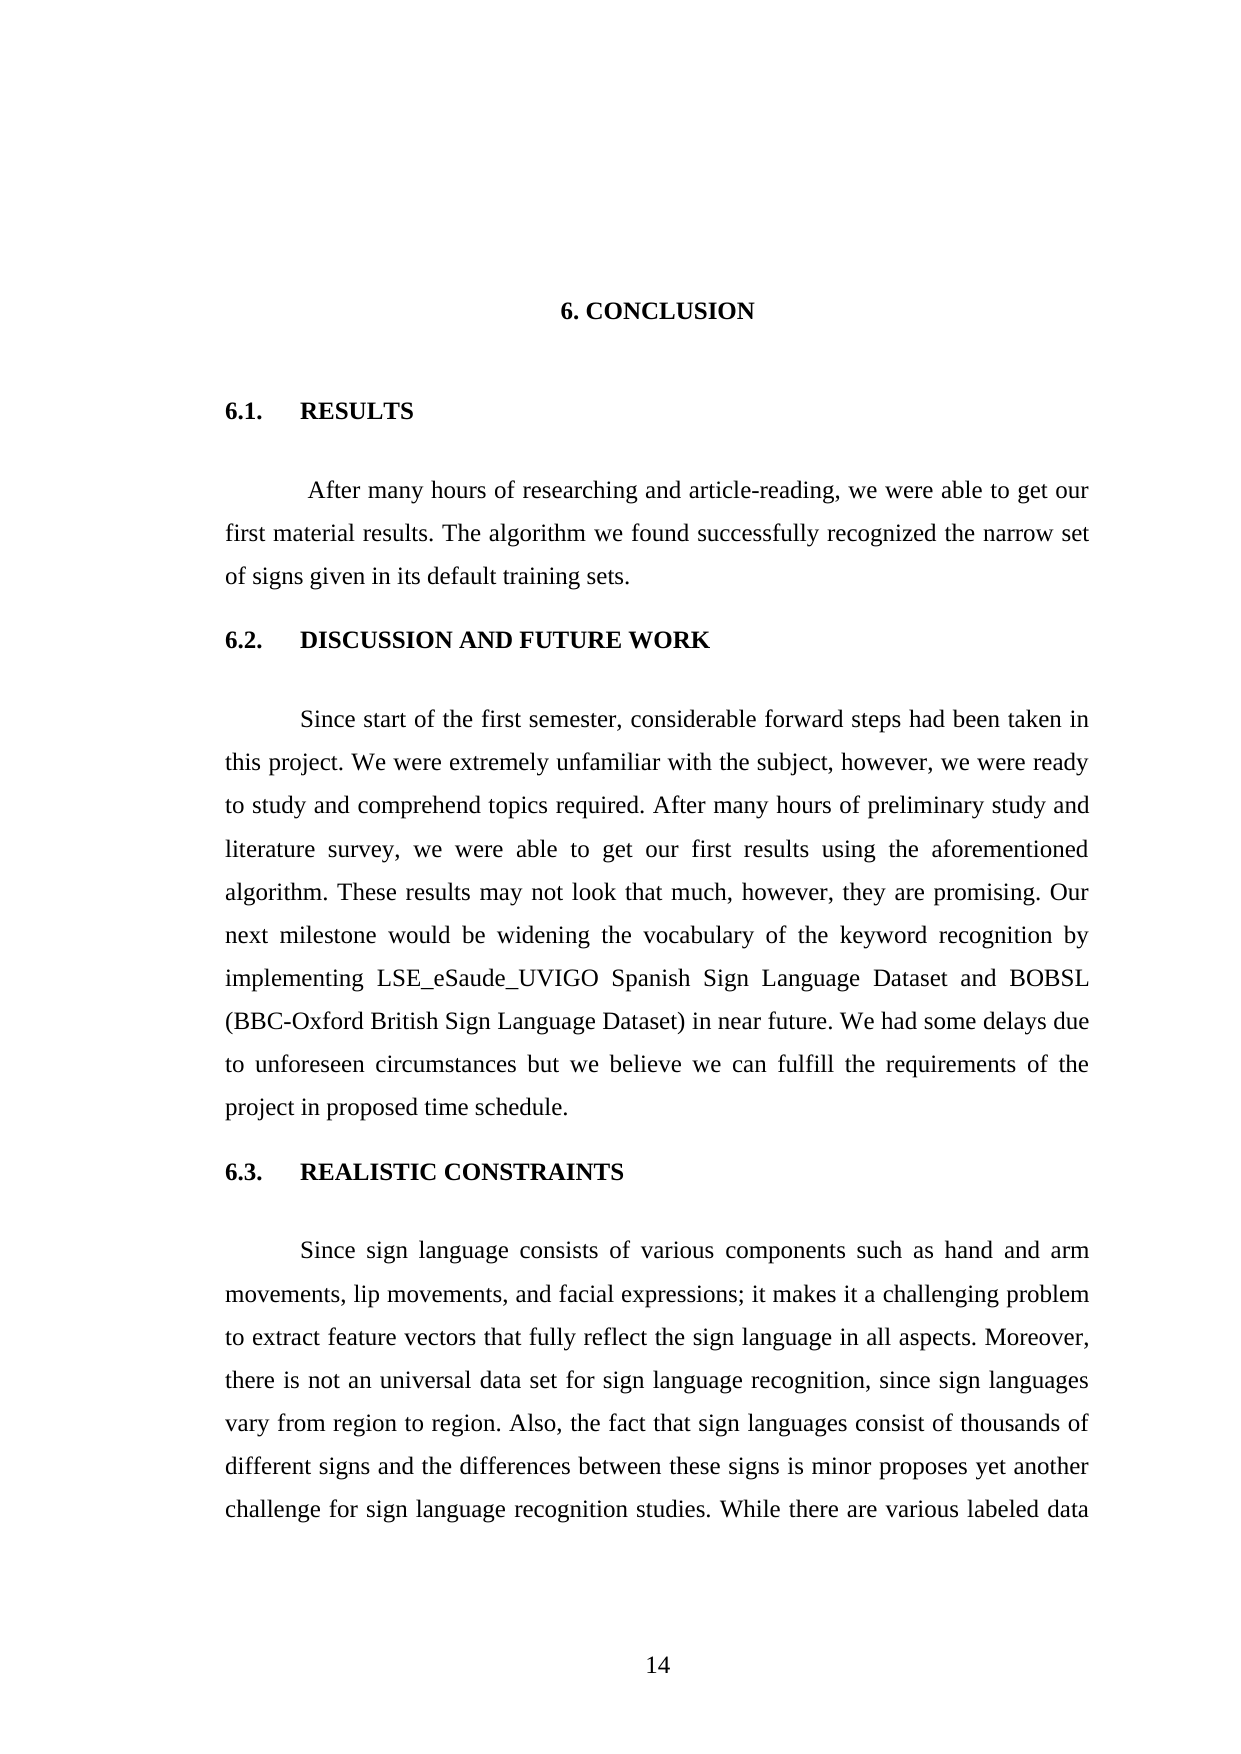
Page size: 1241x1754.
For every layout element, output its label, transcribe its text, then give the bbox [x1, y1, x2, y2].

subtitle 6. CONCLUSION [225, 150, 1090, 325]
text Since start of the first semester, considerable forward steps had been taken in this project. We were extremely unfamiliar with the subject, however, we were ready to study and comprehend topics required. After many hours of preliminary study and literature survey, we were able to get our first results using the aforementioned algorithm. These results may not look that much, however, they are promising. Our next milestone would be widening the vocabulary of the keyword recognition by implementing LSE_eSaude_UVIGO Spanish Sign Language Dataset and BOBSL (BBC-Oxford British Sign Language Dataset) in near future. We had some delays due to unforeseen circumstances but we believe we can fulfill the requirements of the project in proposed time schedule. [225, 704, 1090, 1121]
subtitle 6.1. Results [225, 375, 1090, 425]
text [225, 1236, 1090, 1523]
subtitle 6.3. Realistic Constraints [225, 1136, 1090, 1186]
subtitle 6.2. Discussion and Future Work [225, 604, 1090, 654]
text After many hours of researching and article-reading, we were able to get our first material results. The algorithm we found successfully recognized the narrow set of signs given in its default training sets. [225, 475, 1090, 590]
